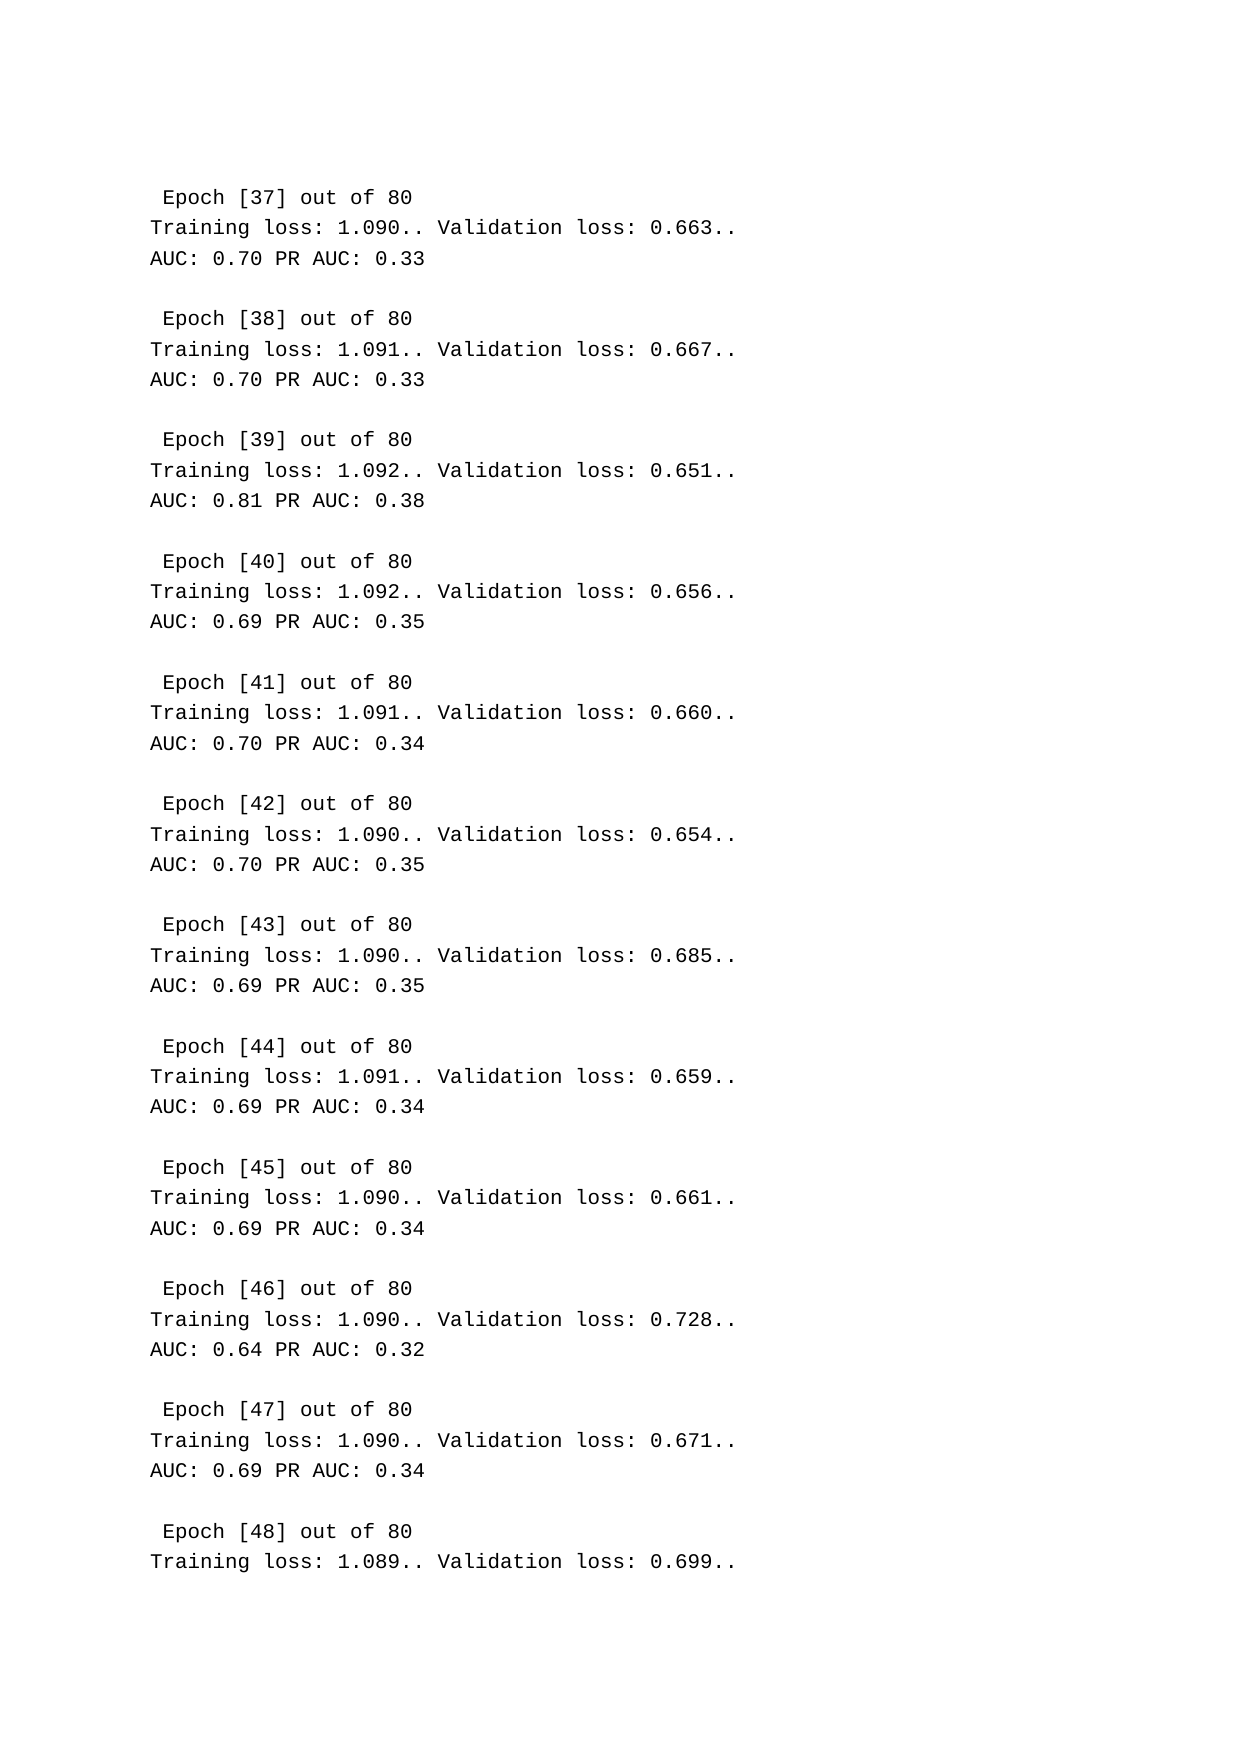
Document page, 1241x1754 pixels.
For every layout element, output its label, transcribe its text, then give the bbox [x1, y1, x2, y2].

text Training loss: 1.091.. Validation loss: 0.667.. [150, 332, 1090, 362]
text Epoch [39] out of 80 [150, 423, 1090, 453]
text AUC: 0.69 PR AUC: 0.34 [150, 1090, 1090, 1120]
text AUC: 0.70 PR AUC: 0.33 [150, 362, 1090, 392]
text Epoch [47] out of 80 [150, 1393, 1090, 1423]
text AUC: 0.70 PR AUC: 0.34 [150, 726, 1090, 756]
text Epoch [41] out of 80 [150, 665, 1090, 696]
text Training loss: 1.091.. Validation loss: 0.660.. [150, 696, 1090, 726]
text Epoch [44] out of 80 [150, 1029, 1090, 1059]
text Training loss: 1.090.. Validation loss: 0.661.. [150, 1181, 1090, 1211]
text AUC: 0.69 PR AUC: 0.35 [150, 605, 1090, 635]
text Epoch [38] out of 80 [150, 302, 1090, 332]
text AUC: 0.69 PR AUC: 0.35 [150, 968, 1090, 999]
text Training loss: 1.089.. Validation loss: 0.699.. [150, 1544, 1090, 1575]
text Training loss: 1.092.. Validation loss: 0.656.. [150, 574, 1090, 605]
text AUC: 0.70 PR AUC: 0.35 [150, 847, 1090, 877]
text AUC: 0.69 PR AUC: 0.34 [150, 1211, 1090, 1241]
text Training loss: 1.090.. Validation loss: 0.654.. [150, 817, 1090, 847]
text Training loss: 1.090.. Validation loss: 0.685.. [150, 938, 1090, 968]
text Epoch [42] out of 80 [150, 787, 1090, 817]
text Epoch [37] out of 80 [150, 180, 1090, 211]
text Epoch [43] out of 80 [150, 908, 1090, 938]
text Training loss: 1.090.. Validation loss: 0.663.. [150, 211, 1090, 241]
text Training loss: 1.090.. Validation loss: 0.671.. [150, 1423, 1090, 1453]
text Training loss: 1.092.. Validation loss: 0.651.. [150, 453, 1090, 483]
text AUC: 0.81 PR AUC: 0.38 [150, 483, 1090, 514]
text Epoch [48] out of 80 [150, 1514, 1090, 1544]
text AUC: 0.69 PR AUC: 0.34 [150, 1453, 1090, 1484]
text AUC: 0.64 PR AUC: 0.32 [150, 1332, 1090, 1362]
text Training loss: 1.090.. Validation loss: 0.728.. [150, 1302, 1090, 1332]
text Epoch [46] out of 80 [150, 1272, 1090, 1302]
text Epoch [45] out of 80 [150, 1150, 1090, 1181]
text Epoch [40] out of 80 [150, 544, 1090, 574]
text AUC: 0.70 PR AUC: 0.33 [150, 241, 1090, 271]
text Training loss: 1.091.. Validation loss: 0.659.. [150, 1059, 1090, 1090]
